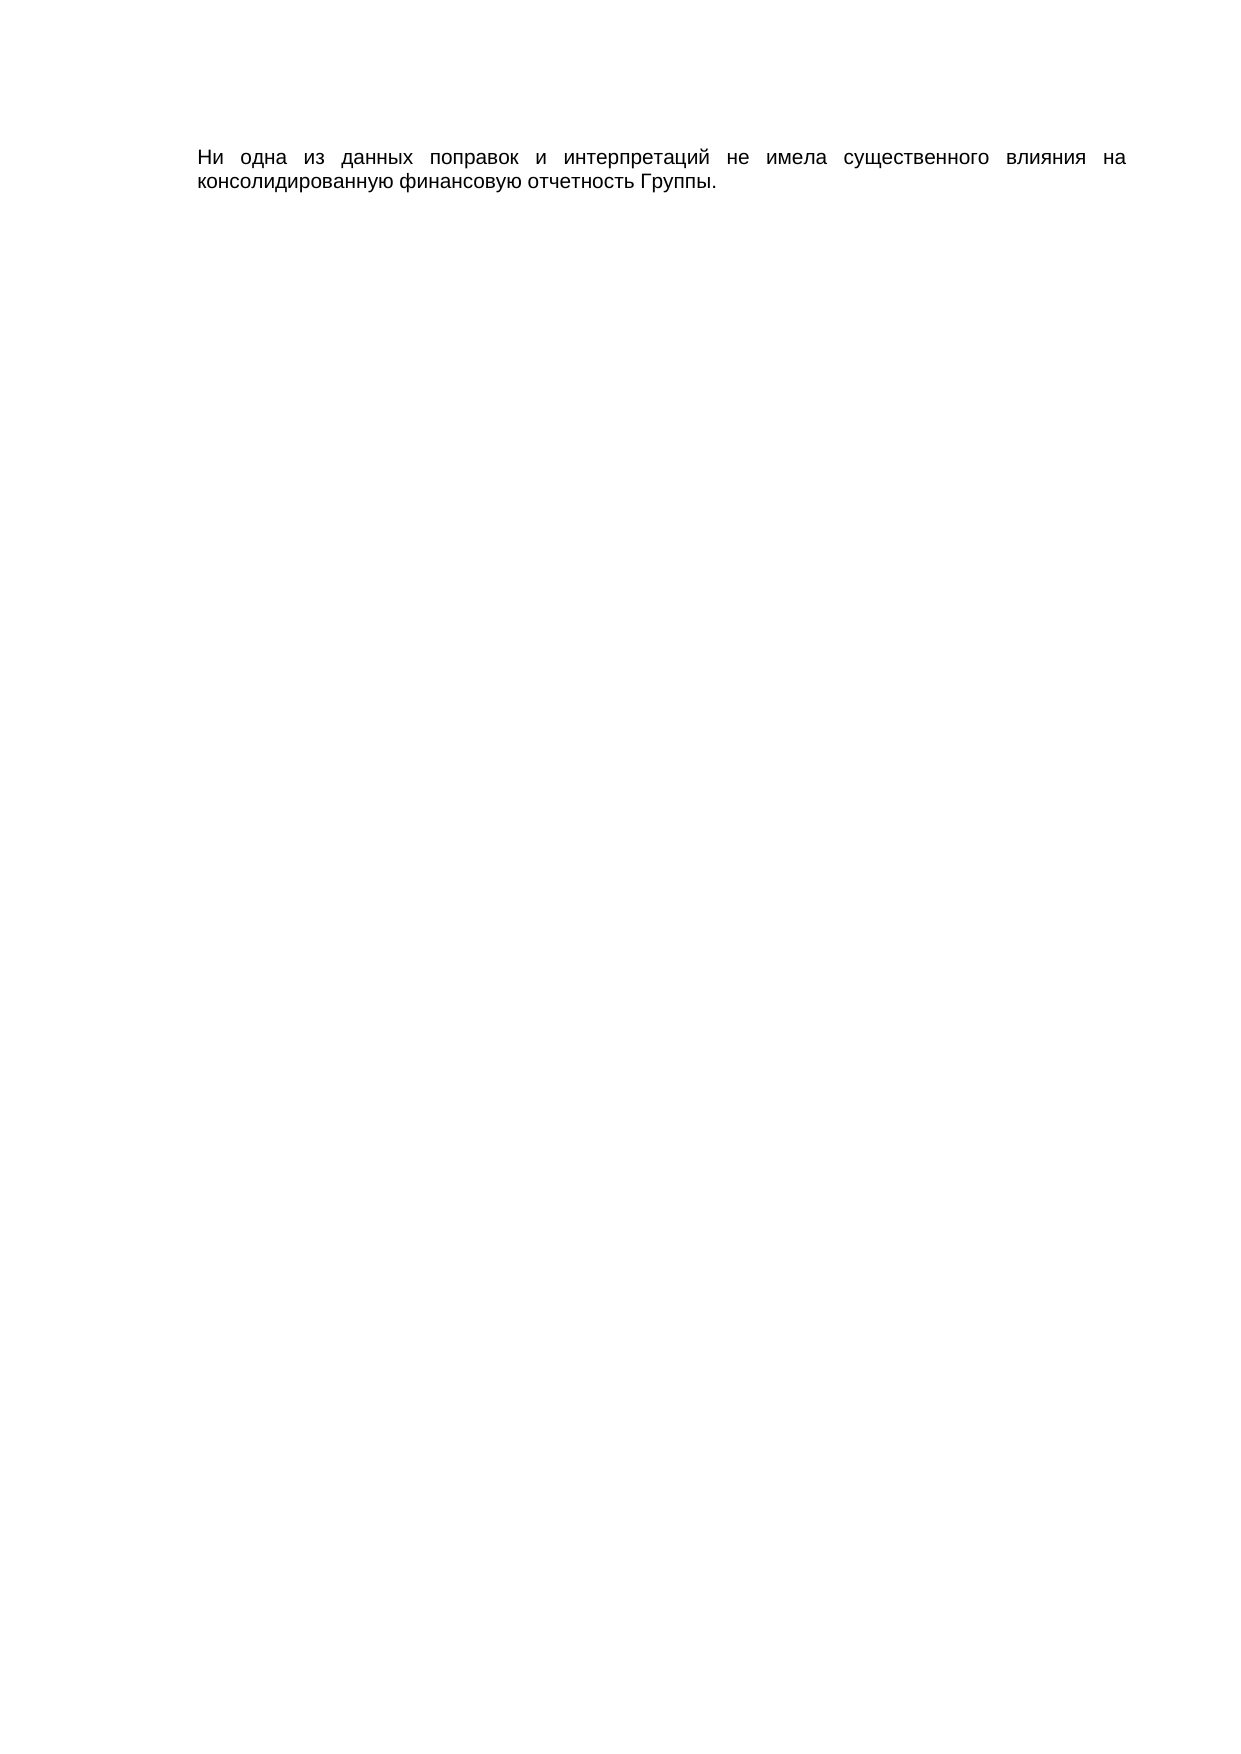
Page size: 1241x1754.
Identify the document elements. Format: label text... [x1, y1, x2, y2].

text Ни одна из данных поправок и интерпретаций не имела существенного влияния на консолидированную финансовую отчетность Группы. [197, 145, 1127, 193]
